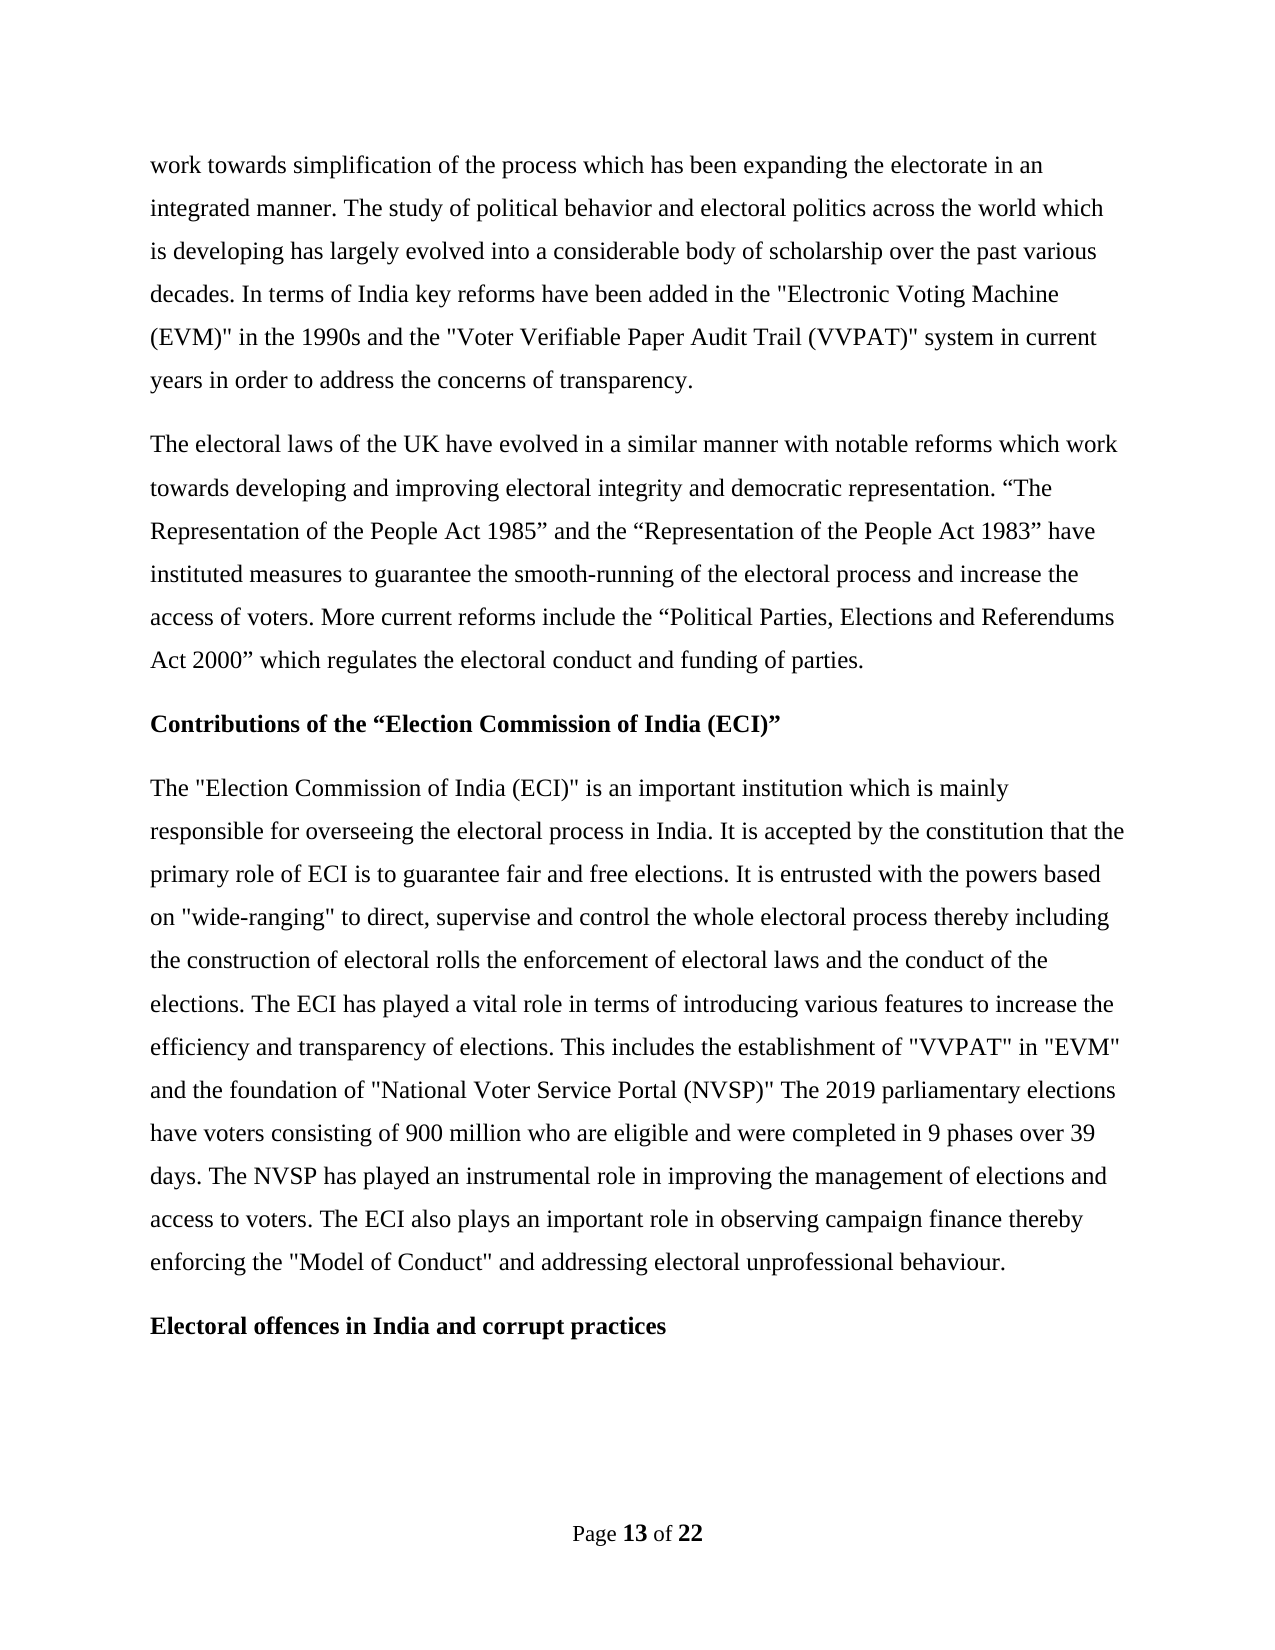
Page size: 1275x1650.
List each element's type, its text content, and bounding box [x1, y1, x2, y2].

text The electoral laws of the UK have evolved in a similar manner with notable reforms which work towards developing and improving electoral integrity and democratic representation. “The Representation of the People Act 1985” and the “Representation of the People Act 1983” have instituted measures to guarantee the smooth-running of the electoral process and increase the access of voters. More current reforms include the “Political Parties, Elections and Referendums Act 2000” which regulates the electoral conduct and funding of parties. [150, 429, 1125, 674]
text The "Election Commission of India (ECI)" is an important institution which is mainly responsible for overseeing the electoral process in India. It is accepted by the constitution that the primary role of ECI is to guarantee fair and free elections. It is entrusted with the powers based on "wide-ranging" to direct, supervise and control the whole electoral process thereby including the construction of electoral rolls the enforcement of electoral laws and the conduct of the elections. The ECI has played a vital role in terms of introducing various features to increase the efficiency and transparency of elections. This includes the establishment of "VVPAT" in "EVM" and the foundation of "National Voter Service Portal (NVSP)" The 2019 parliamentary elections have voters consisting of 900 million who are eligible and were completed in 9 phases over 39 days. The NVSP has played an instrumental role in improving the management of elections and access to voters. The ECI also plays an important role in observing campaign finance thereby enforcing the "Model of Conduct" and addressing electoral unprofessional behaviour. [150, 773, 1125, 1276]
text Electoral offences in India and corrupt practices [150, 1311, 1125, 1340]
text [150, 150, 1125, 394]
text Contributions of the “Election Commission of India (ECI)” [150, 709, 1125, 738]
